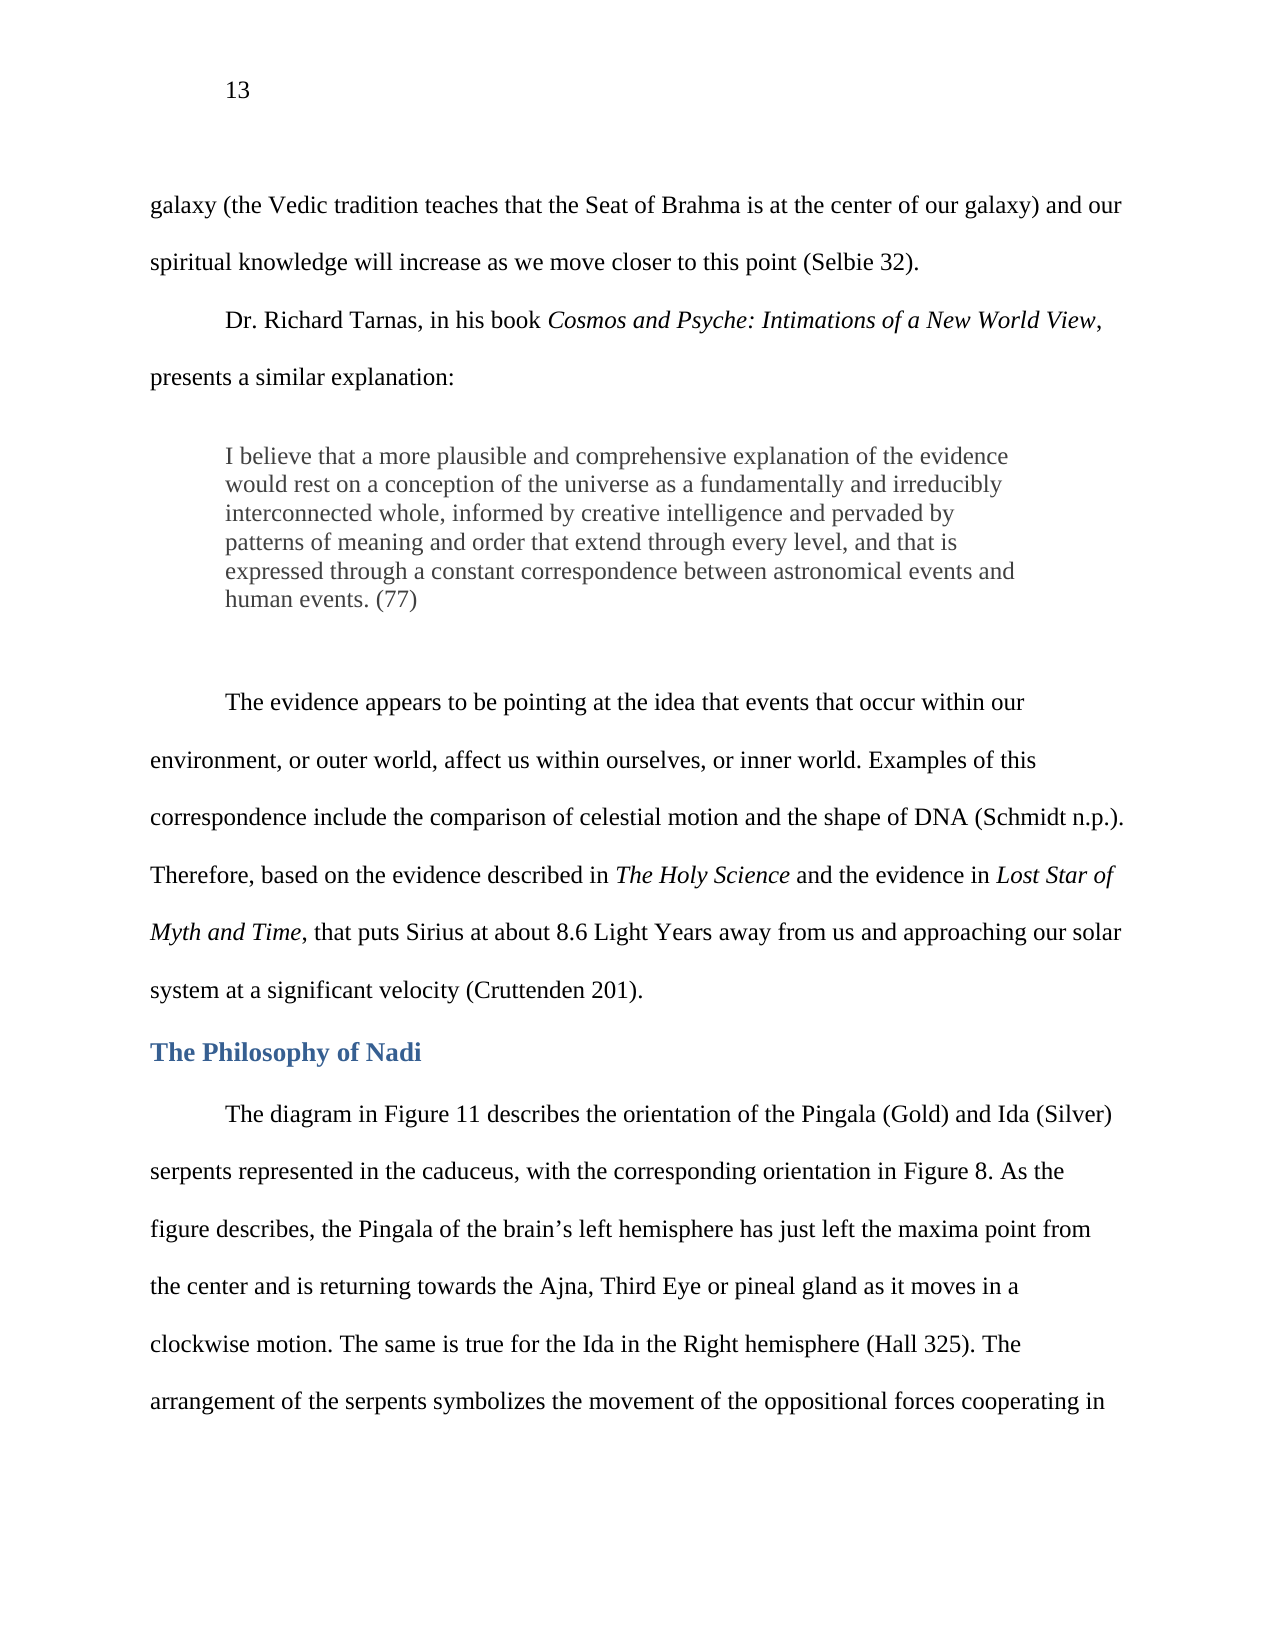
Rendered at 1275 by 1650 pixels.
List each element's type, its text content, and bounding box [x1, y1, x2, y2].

text I believe that a more plausible and comprehensive explanation of the evidence would rest on a conception of the universe as a fundamentally and irreducibly interconnected whole, informed by creative intelligence and pervaded by patterns of meaning and order that extend through every level, and that is expressed through a constant correspondence between astronomical events and human events. (77) [225, 441, 1035, 613]
text Dr. Richard Tarnas, in his book Cosmos and Psyche: Intimations of a New World View, presents a similar explanation: [150, 305, 1125, 391]
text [150, 190, 1125, 276]
subtitle The Philosophy of Nadi [150, 1037, 1125, 1068]
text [150, 1099, 1125, 1415]
text The evidence appears to be pointing at the idea that events that occur within our environment, or outer world, affect us within ourselves, or inner world. Examples of this correspondence include the comparison of celestial motion and the shape of DNA (Schmidt n.p.). Therefore, based on the evidence described in The Holy Science and the evidence in Lost Star of Myth and Time, that puts Sirius at about 8.6 Light Years away from us and approaching our solar system at a significant velocity (Cruttenden 201). [150, 687, 1125, 1004]
